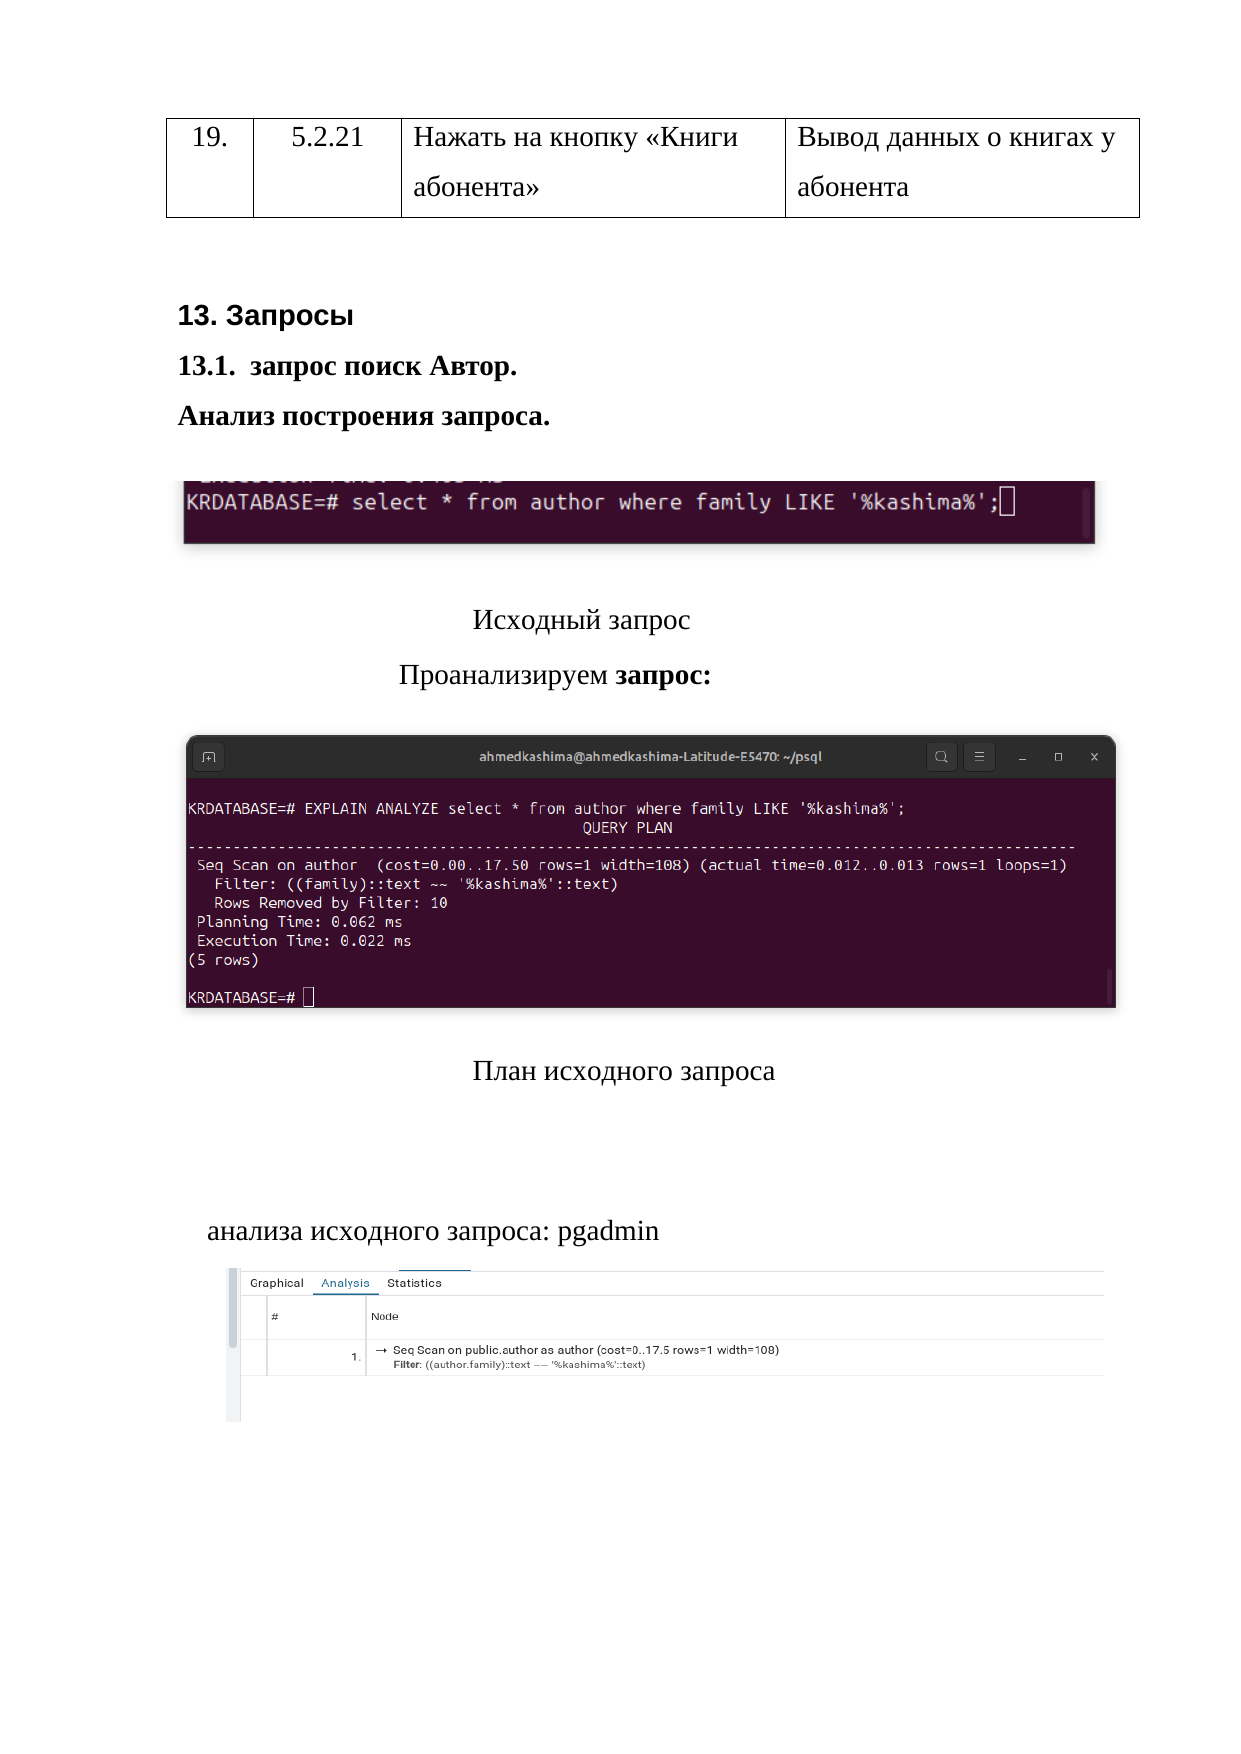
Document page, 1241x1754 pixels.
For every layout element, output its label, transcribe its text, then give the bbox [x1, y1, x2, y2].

picture [163, 715, 1138, 1033]
picture [152, 481, 1127, 580]
text План исходного запроса [398, 711, 1152, 1087]
text Исходный запрос [398, 455, 1152, 636]
table_cell 5.2.21 [254, 119, 401, 217]
text Проанализируем запрос: [398, 657, 1152, 690]
picture [225, 1268, 1104, 1422]
subtitle 13. Запросы [177, 298, 1152, 331]
subtitle Анализ построения запроса. [177, 398, 1152, 432]
table_cell Вывод данных о книгах у абонента [786, 119, 1139, 217]
table_cell Нажать на кнопку «Книги абонента» [402, 119, 785, 217]
text анализа исходного запроса: pgadmin [207, 1213, 1152, 1247]
table_cell 19. [167, 119, 253, 217]
subtitle 13.1. запрос поиск Автор. [177, 348, 1152, 382]
